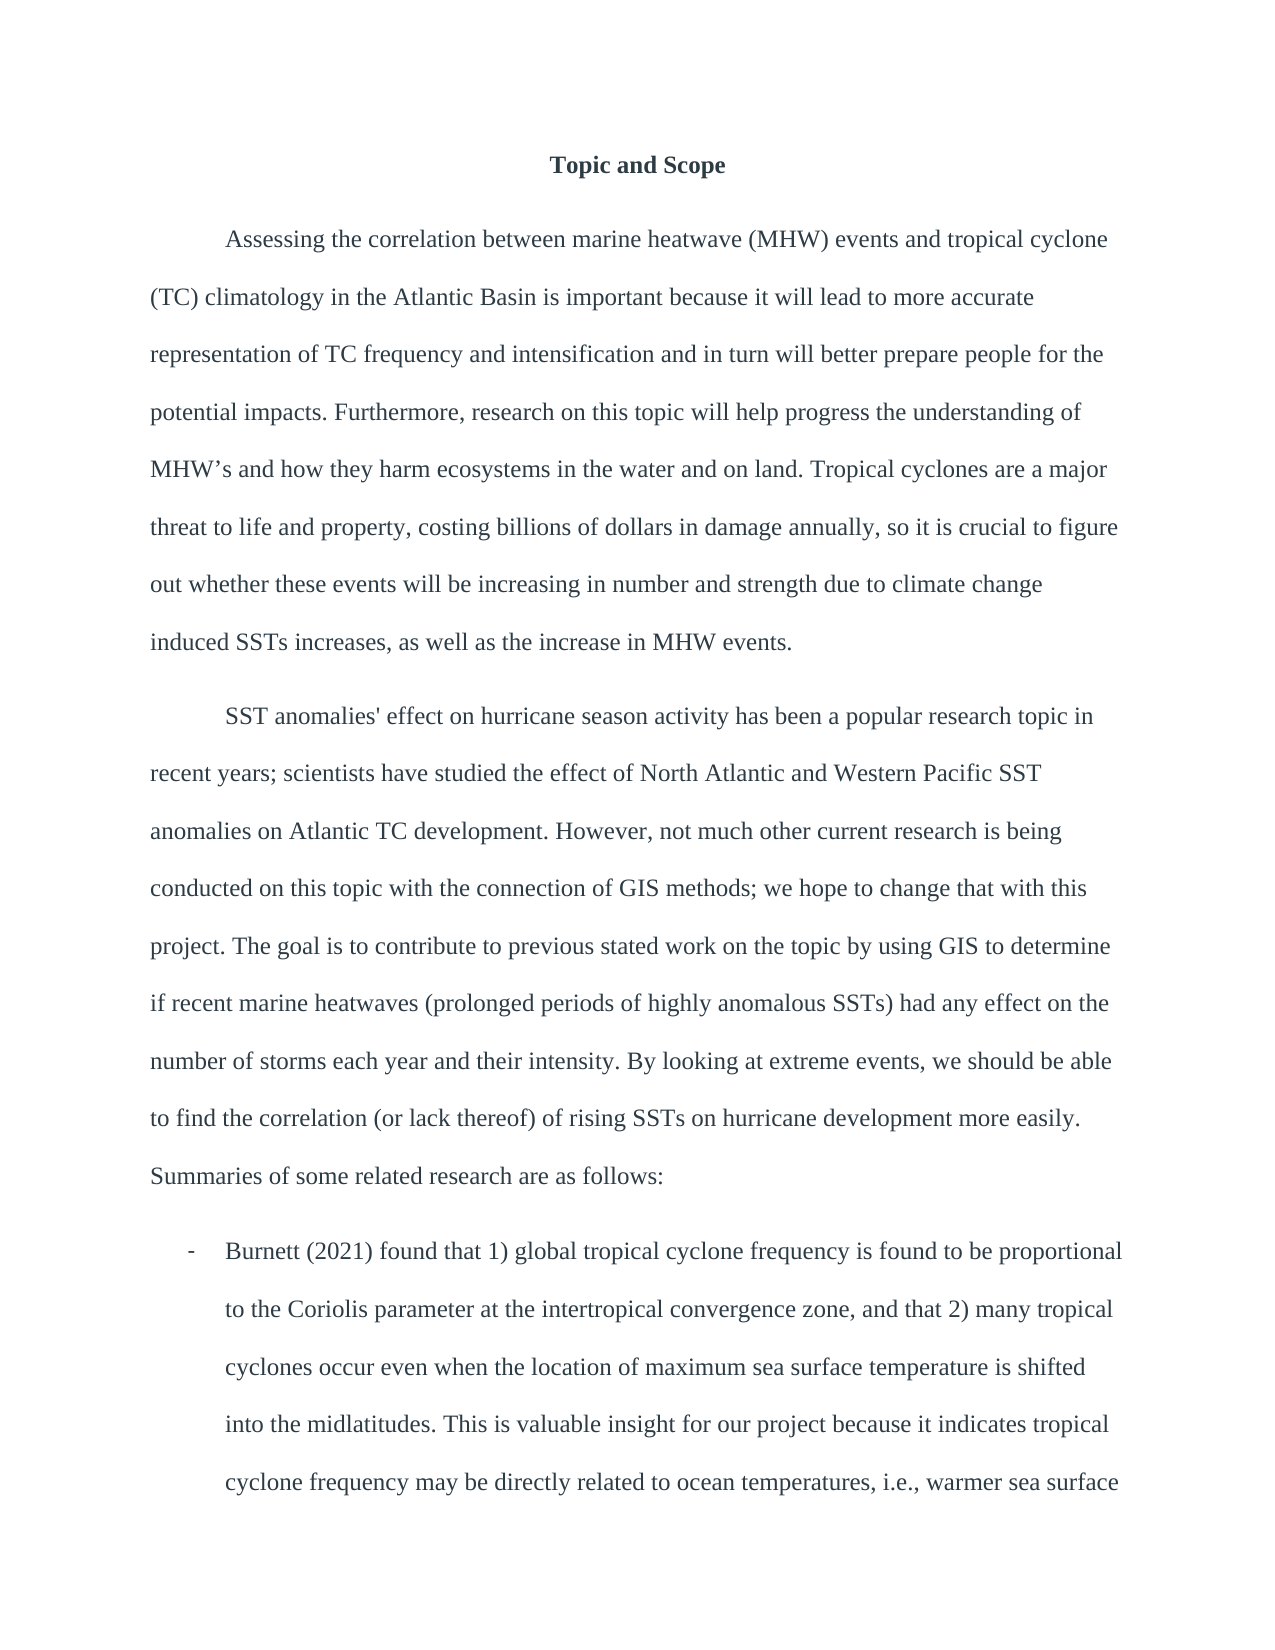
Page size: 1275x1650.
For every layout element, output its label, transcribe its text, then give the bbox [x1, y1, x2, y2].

text Topic and Scope [150, 150, 1125, 179]
text Assessing the correlation between marine heatwave (MHW) events and tropical cyclone (TC) climatology in the Atlantic Basin is important because it will lead to more accurate representation of TC frequency and intensification and in turn will better prepare people for the potential impacts. Furthermore, research on this topic will help progress the understanding of MHW’s and how they harm ecosystems in the water and on land. Tropical cyclones are a major threat to life and property, costing billions of dollars in damage annually, so it is crucial to figure out whether these events will be increasing in number and strength due to climate change induced SSTs increases, as well as the increase in MHW events. [150, 224, 1125, 655]
text SST anomalies' effect on hurricane season activity has been a popular research topic in recent years; scientists have studied the effect of North Atlantic and Western Pacific SST anomalies on Atlantic TC development. However, not much other current research is being conducted on this topic with the connection of GIS methods; we hope to change that with this project. The goal is to contribute to previous stated work on the topic by using GIS to determine if recent marine heatwaves (prolonged periods of highly anomalous SSTs) had any effect on the number of storms each year and their intensity. By looking at extreme events, we should be able to find the correlation (or lack thereof) of rising SSTs on hurricane development more easily. Summaries of some related research are as follows: [150, 701, 1125, 1189]
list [187, 1235, 1125, 1496]
